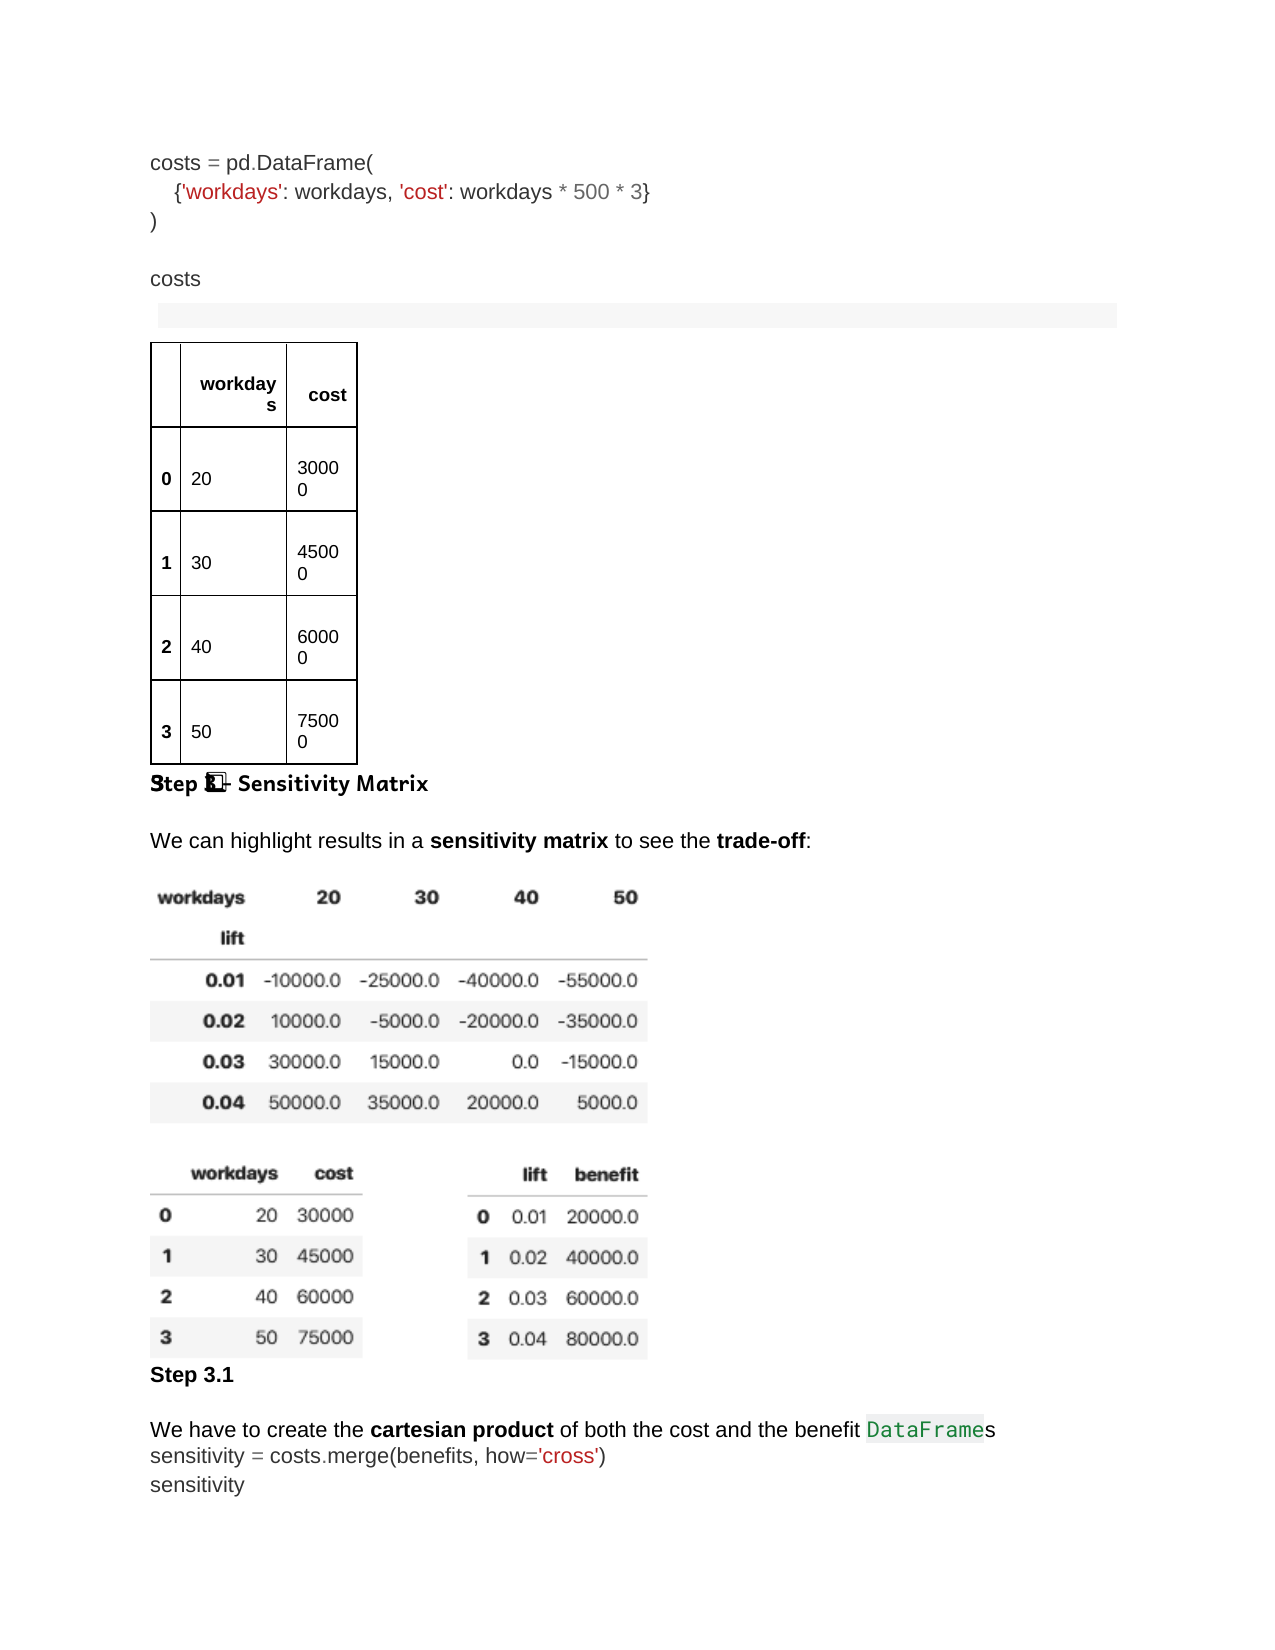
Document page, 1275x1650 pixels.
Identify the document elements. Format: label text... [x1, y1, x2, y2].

text sensitivity = costs.merge(benefits, how='cross') [150, 1443, 1125, 1468]
table_cell 0 [152, 428, 180, 510]
table_cell 60000 [287, 596, 356, 679]
table_cell 45000 [287, 512, 356, 595]
table_cell 30000 [287, 428, 356, 510]
text costs = pd.DataFrame( [150, 150, 1125, 175]
text {'workdays': workdays, 'cost': workdays * 500 * 3} [150, 179, 1125, 204]
text sensitivity [150, 1472, 1125, 1497]
table_cell 75000 [287, 681, 356, 763]
text costs [150, 266, 1125, 291]
text We have to create the cartesian product of both the cost and the benefit DataFrames [150, 1414, 866, 1443]
text We can highlight results in a sensitivity matrix to see the trade-off: [150, 828, 1125, 853]
picture [150, 876, 650, 1363]
table_cell 2 [152, 596, 180, 679]
table_header workdays [181, 343, 286, 426]
table_cell 50 [181, 681, 286, 763]
table_cell 40 [181, 596, 286, 679]
table_cell 1 [152, 512, 180, 595]
text Step 3️⃣ - Sensitivity Matrix [150, 765, 1125, 800]
table_header cost [287, 343, 356, 426]
table_header [152, 343, 180, 426]
table_cell 3 [152, 681, 180, 763]
text ) [150, 208, 1125, 233]
table_cell 30 [181, 512, 286, 595]
text Step 3.1 [150, 1362, 1125, 1387]
table_cell 20 [181, 428, 286, 510]
